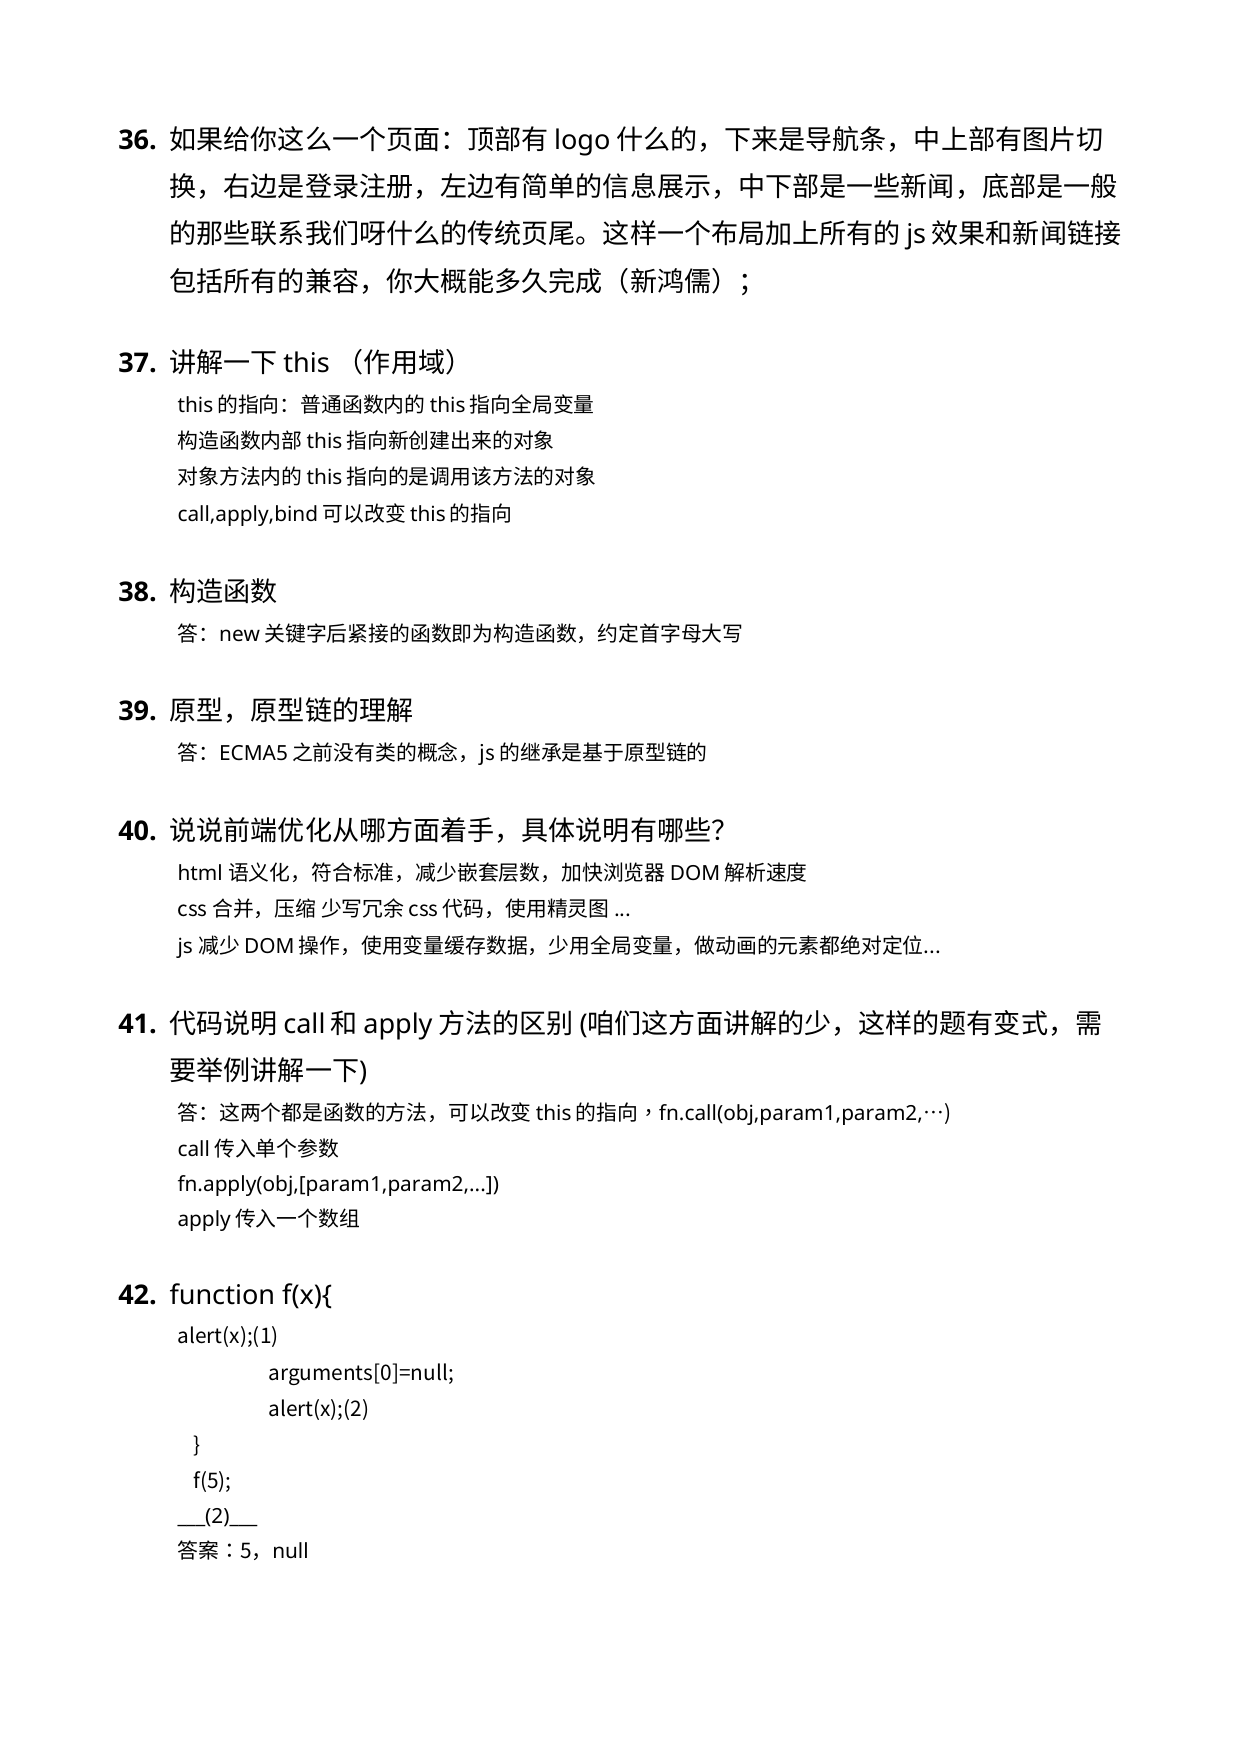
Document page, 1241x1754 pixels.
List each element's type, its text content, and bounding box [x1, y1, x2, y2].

text js 减少DOM操作，使用变量缓存数据，少用全局变量，做动画的元素都绝对定位... [118, 929, 1122, 959]
text css 合并，压缩 少写冗余css代码，使用精灵图 ... [118, 893, 1122, 923]
text apply传入一个数组 [118, 1203, 1122, 1233]
text call传入单个参数 [118, 1132, 1122, 1163]
list function f(x){ [118, 1275, 1122, 1312]
text 答：ECMA5之前没有类的概念，js的继承是基于原型链的 [118, 737, 1122, 767]
text 答：这两个都是函数的方法，可以改变this的指向，fn.call(obj,param1,param2,…) [118, 1096, 1122, 1126]
text fn.apply(obj,[param1,param2,...]) [118, 1169, 1122, 1197]
list 构造函数 [118, 569, 1122, 609]
text ___(2)___ [118, 1501, 1122, 1529]
text call,apply,bind可以改变this的指向 [118, 497, 1122, 527]
text 答：new关键字后紧接的函数即为构造函数，约定首字母大写 [118, 617, 1122, 647]
text html 语义化，符合标准，减少嵌套层数，加快浏览器DOM解析速度 [118, 856, 1122, 887]
text this的指向：普通函数内的this指向全局变量 [118, 388, 1122, 418]
text 构造函数内部this指向新创建出来的对象 [118, 424, 1122, 454]
text arguments[0]=null; [118, 1356, 1122, 1386]
text alert(x);(2) [118, 1392, 1122, 1422]
list 原型，原型链的理解 [118, 689, 1122, 729]
text } [118, 1428, 1122, 1458]
text alert(x);(1) [118, 1319, 1122, 1350]
text f(5); [118, 1464, 1122, 1495]
list 代码说明call和apply方法的区别 (咱们这方面讲解的少，这样的题有变式，需要举例讲解一下) [118, 1002, 1122, 1088]
text 对象方法内的this指向的是调用该方法的对象 [118, 461, 1122, 491]
list 如果给你这么一个页面：顶部有logo什么的，下来是导航条，中上部有图片切换，右边是登录注册，左边有简单的信息展示，中下部是一些新闻，底部是一般的那些联系我们呀什么的传统页尾。这样一个布局加上所有的js效果和新闻链接包括所有的兼容，你大概能多久完成（新鸿儒）； [118, 118, 1122, 299]
text 答案：5，null [118, 1535, 1122, 1565]
list 说说前端优化从哪方面着手，具体说明有哪些？ [118, 809, 1122, 848]
list 讲解一下this （作用域） [118, 341, 1122, 380]
